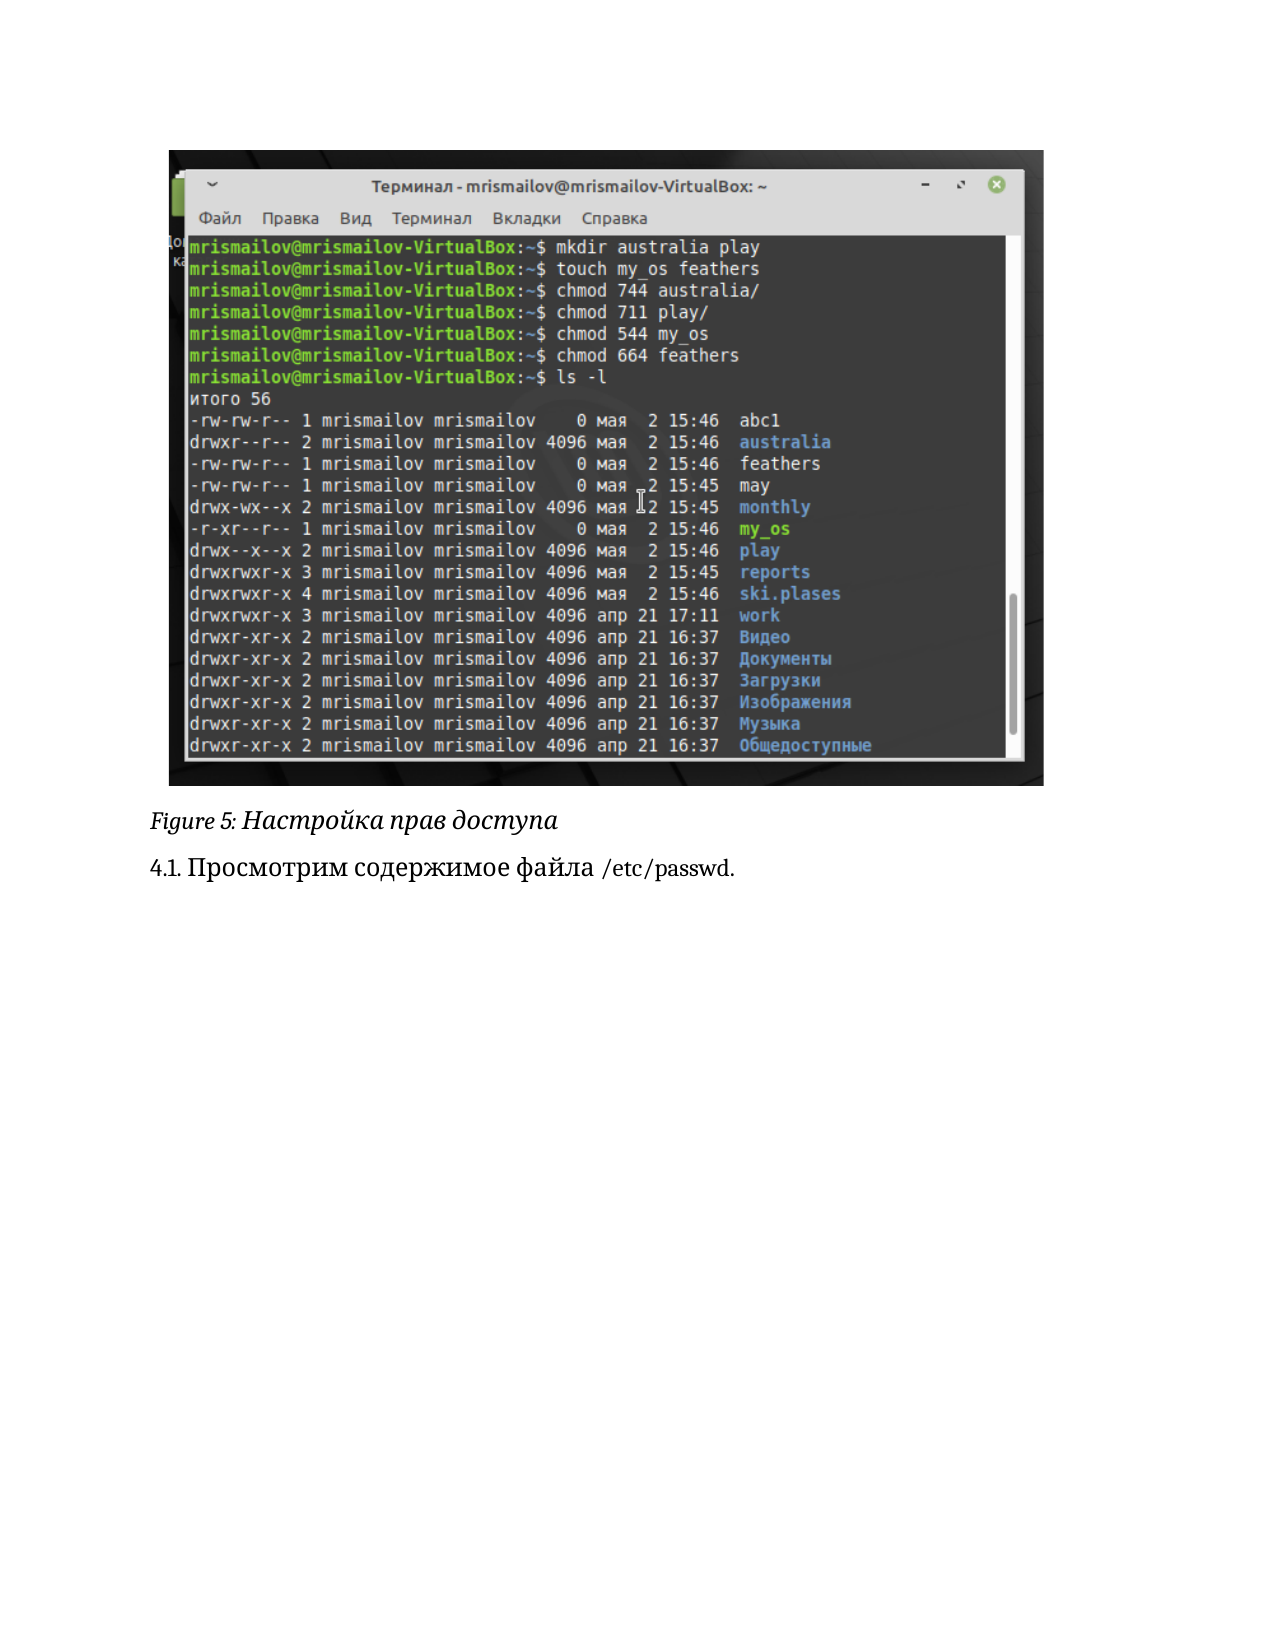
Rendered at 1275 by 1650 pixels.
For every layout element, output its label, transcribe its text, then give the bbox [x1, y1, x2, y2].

picture [168, 150, 1044, 786]
text 4.1. Просмотрим содержимое файла /etc/passwd. [150, 854, 1125, 883]
text Figure 5: Настройка прав доступа [150, 807, 1125, 836]
